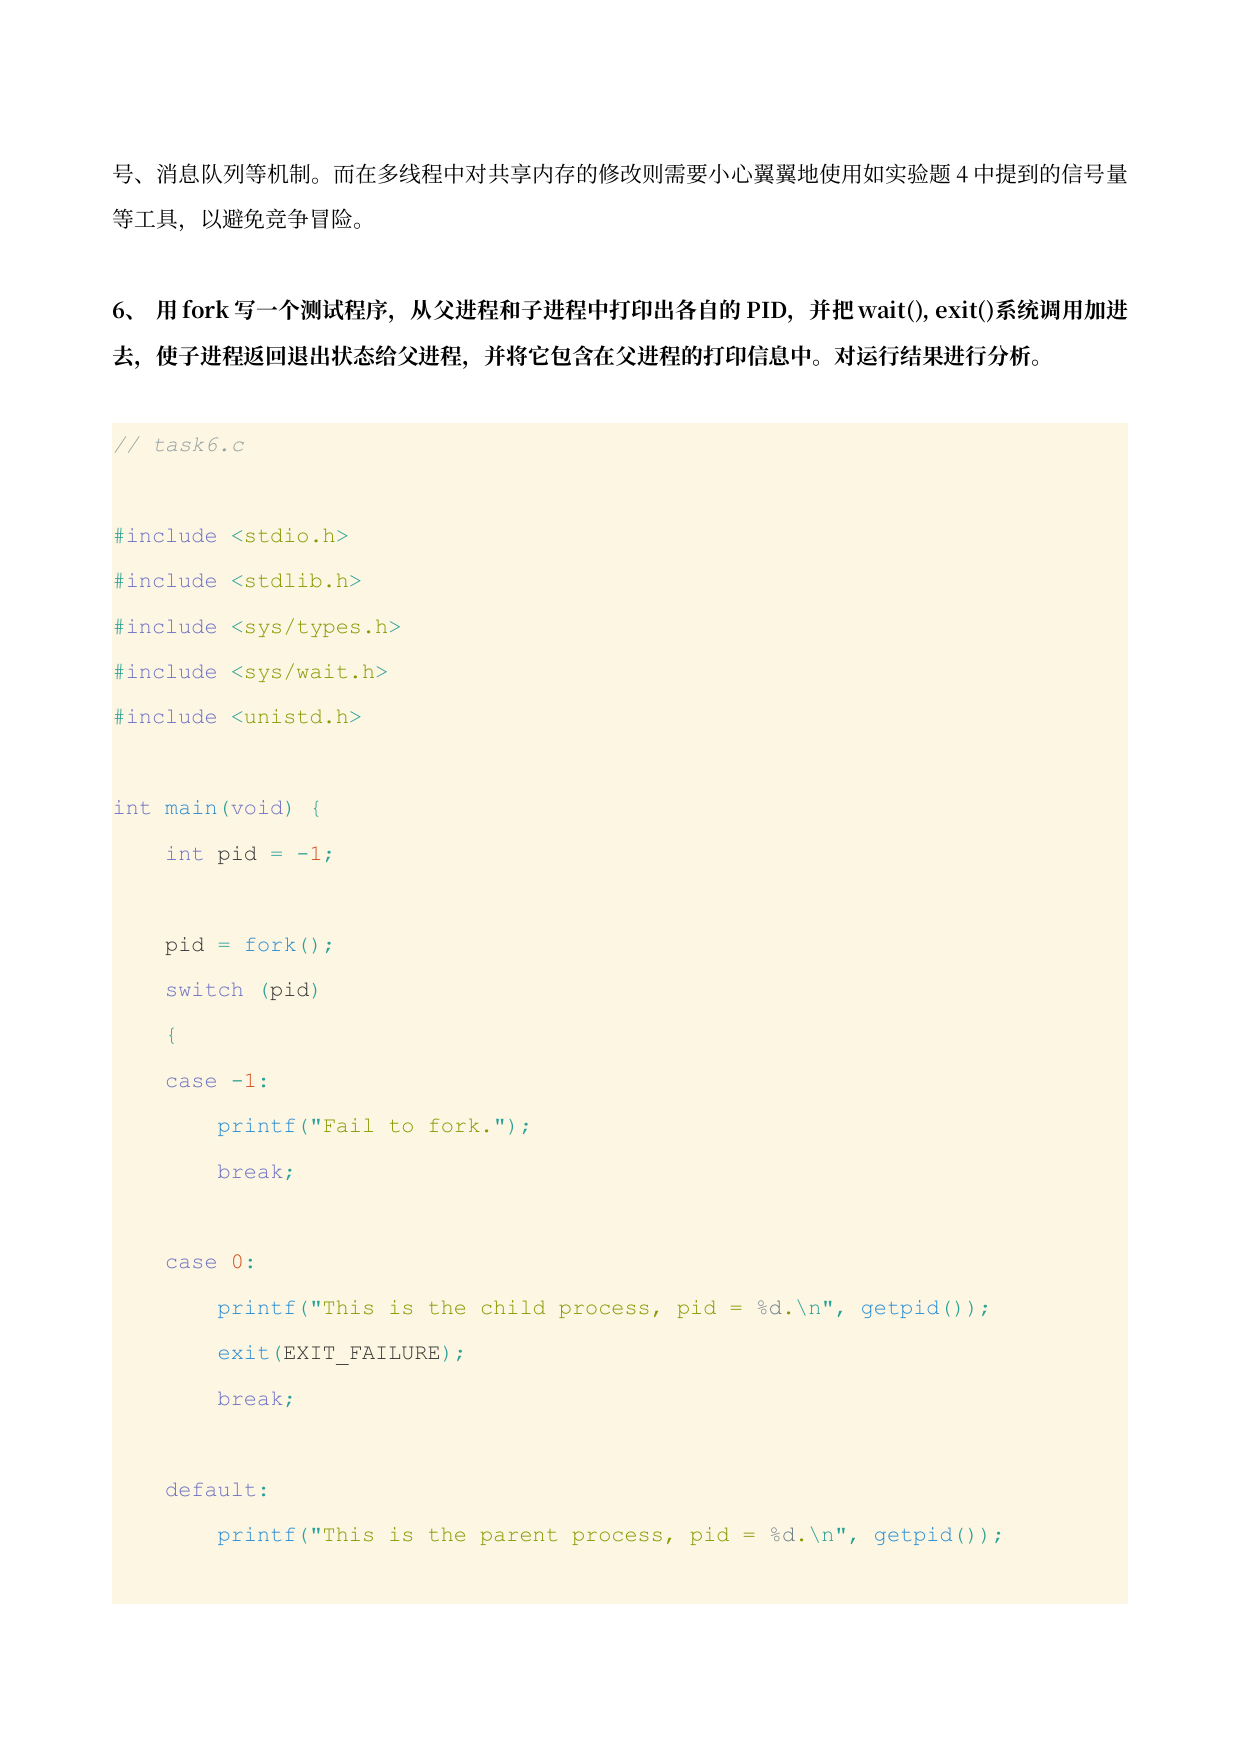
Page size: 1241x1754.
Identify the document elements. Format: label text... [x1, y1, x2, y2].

text pid = fork(); [112, 922, 1128, 968]
text break; [112, 1149, 1128, 1195]
text printf("This is the parent process, pid = %d.\n", getpid()); [112, 1513, 1128, 1558]
text switch (pid) [112, 968, 1128, 1013]
text int pid = -1; [112, 832, 1128, 877]
list 用fork写一个测试程序，从父进程和子进程中打印出各自的PID，并把wait(), exit()系统调用加进去，使子进程返回退出状态给父进程，并将它包含在父进程的打印信息中。对运行结果进行分析。 [112, 287, 1128, 377]
text exit(EXIT_FAILURE); [112, 1331, 1128, 1377]
text { [112, 1013, 1128, 1059]
text // task6.c [112, 423, 1128, 468]
text case -1: [112, 1059, 1128, 1104]
text case 0: [112, 1240, 1128, 1286]
text #include <stdio.h> [112, 514, 1128, 559]
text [112, 150, 1128, 241]
text #include <unistd.h> [112, 695, 1128, 741]
text int main(void) { [112, 786, 1128, 832]
text break; [112, 1377, 1128, 1422]
text default: [112, 1467, 1128, 1513]
text printf("Fail to fork."); [112, 1104, 1128, 1149]
text #include <sys/types.h> [112, 604, 1128, 650]
text #include <sys/wait.h> [112, 650, 1128, 695]
text #include <stdlib.h> [112, 559, 1128, 604]
text printf("This is the child process, pid = %d.\n", getpid()); [112, 1286, 1128, 1331]
